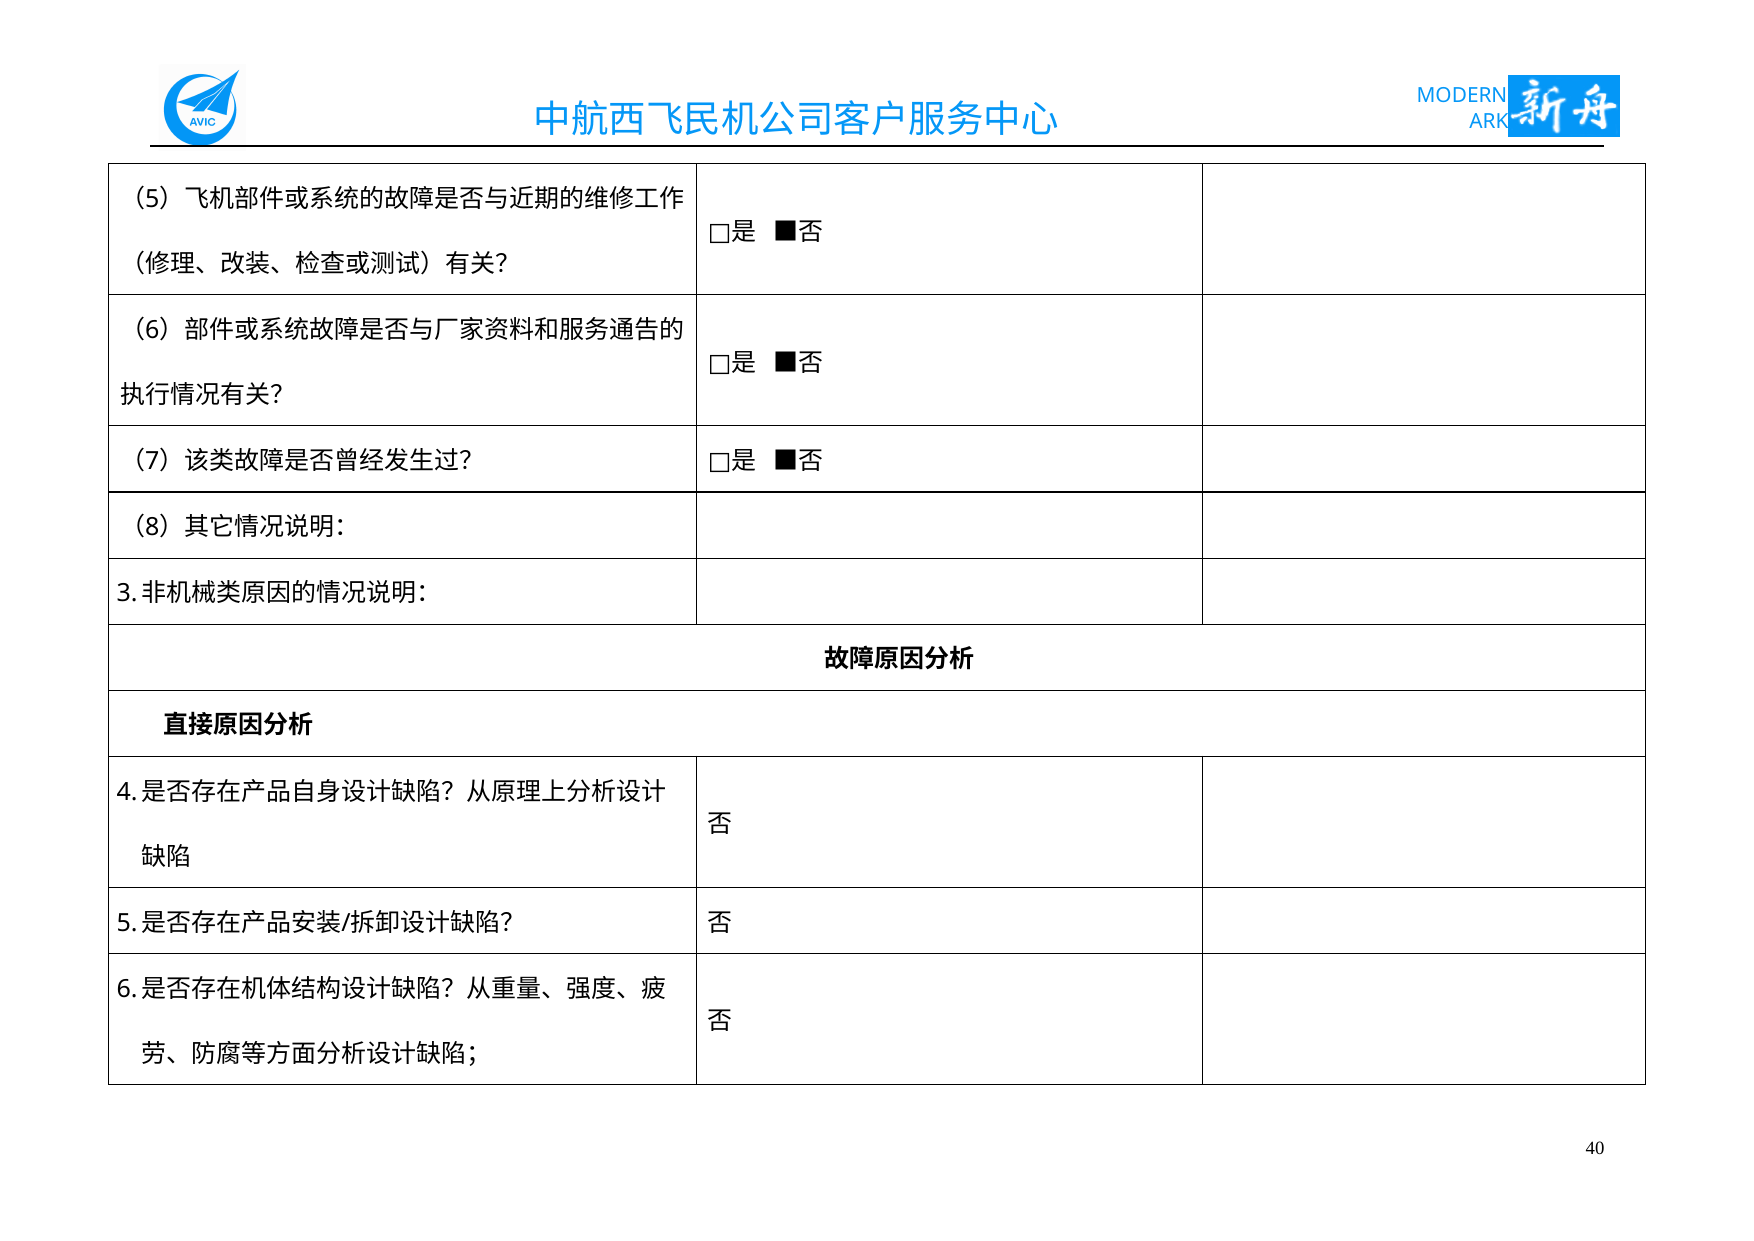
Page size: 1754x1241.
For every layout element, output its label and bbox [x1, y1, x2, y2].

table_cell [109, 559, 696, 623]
picture [1508, 75, 1620, 137]
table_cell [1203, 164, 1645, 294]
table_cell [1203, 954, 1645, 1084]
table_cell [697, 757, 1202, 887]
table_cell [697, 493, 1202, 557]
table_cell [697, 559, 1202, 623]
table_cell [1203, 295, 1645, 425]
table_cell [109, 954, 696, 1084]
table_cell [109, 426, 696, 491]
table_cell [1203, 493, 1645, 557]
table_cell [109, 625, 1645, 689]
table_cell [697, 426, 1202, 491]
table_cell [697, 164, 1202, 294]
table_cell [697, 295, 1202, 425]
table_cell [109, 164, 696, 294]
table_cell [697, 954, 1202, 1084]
picture [158, 64, 247, 145]
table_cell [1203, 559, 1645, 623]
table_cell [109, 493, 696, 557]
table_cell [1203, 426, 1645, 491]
picture [158, 147, 247, 151]
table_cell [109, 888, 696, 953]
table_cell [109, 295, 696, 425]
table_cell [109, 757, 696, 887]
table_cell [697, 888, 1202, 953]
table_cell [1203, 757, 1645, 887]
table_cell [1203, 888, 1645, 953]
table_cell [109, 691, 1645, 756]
